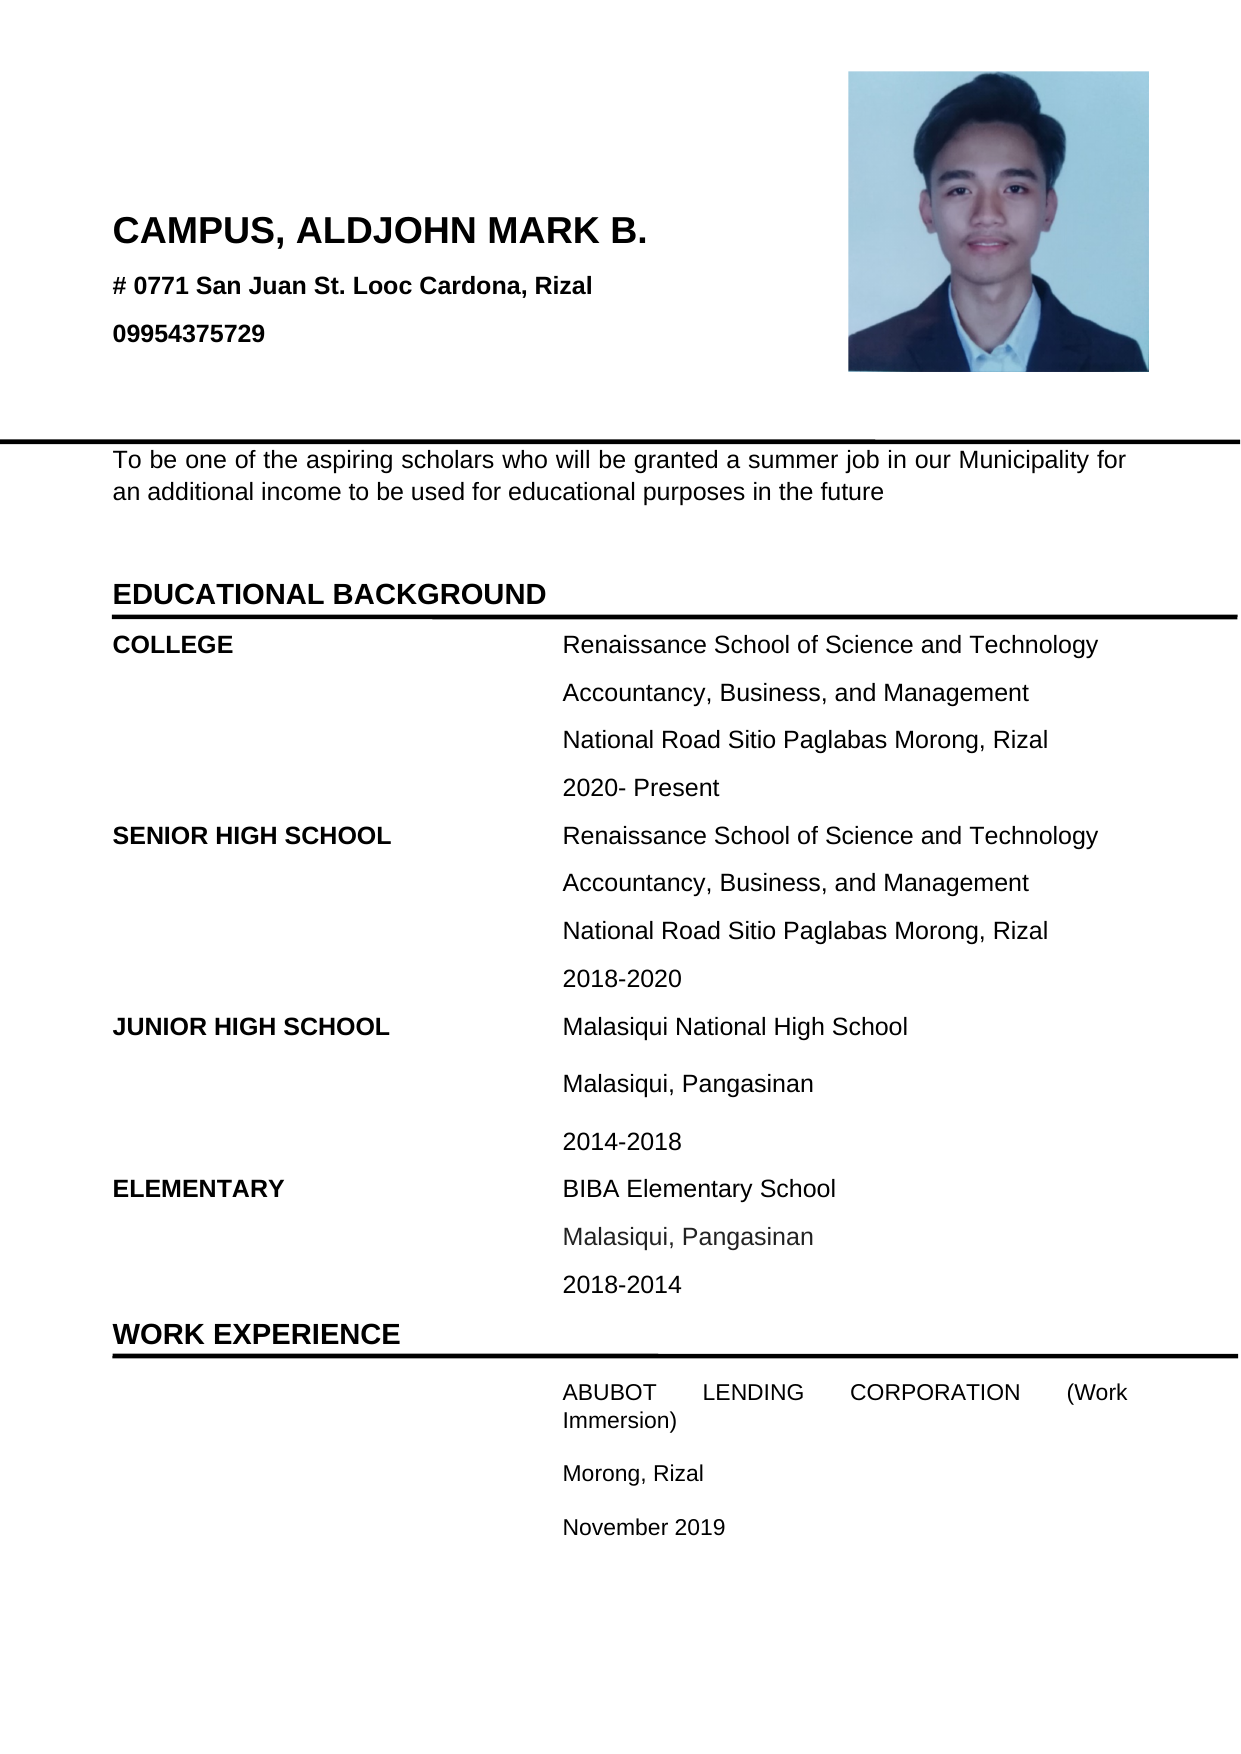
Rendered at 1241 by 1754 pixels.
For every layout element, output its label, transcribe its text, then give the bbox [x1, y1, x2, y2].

text 2014-2018 [487, 1126, 1128, 1155]
text National Road Sitio Paglabas Morong, Rizal [487, 725, 1128, 754]
text 09954375729 [112, 319, 848, 348]
text EDUCATIONAL BACKGROUND [112, 577, 1128, 611]
text To be one of the aspiring scholars who will be granted a summer job in our Municipality for an additional income to be used for educational purposes in the future [112, 445, 1128, 505]
text Accountancy, Business, and Management [112, 677, 1128, 706]
text Morong, Rizal [562, 1460, 1128, 1487]
text 2018-2014 [487, 1269, 1128, 1298]
text COLLEGE Renaissance School of Science and Technology [112, 630, 1128, 658]
text Malasiqui, Pangasinan [562, 1069, 1128, 1098]
text National Road Sitio Paglabas Morong, Rizal [487, 916, 1128, 945]
picture [849, 72, 1149, 372]
text JUNIOR HIGH SCHOOL Malasiqui National High School [112, 1011, 1128, 1040]
text ELEMENTARY BIBA Elementary School [112, 1174, 1128, 1203]
text CAMPUS, ALDJOHN MARK B. [112, 208, 848, 251]
text Accountancy, Business, and Management [112, 868, 1128, 897]
text 2020- Present [487, 773, 1128, 802]
text SENIOR HIGH SCHOOL Renaissance School of Science and Technology [112, 821, 1128, 849]
text November 2019 [562, 1514, 1128, 1540]
text Malasiqui, Pangasinan [487, 1222, 1128, 1251]
text ABUBOT LENDING CORPORATION (Work Immersion) [562, 1378, 1128, 1433]
text 2018-2020 [487, 964, 1128, 992]
text # 0771 San Juan St. Looc Cardona, Rizal [112, 271, 848, 300]
text WORK EXPERIENCE [112, 1317, 1128, 1351]
